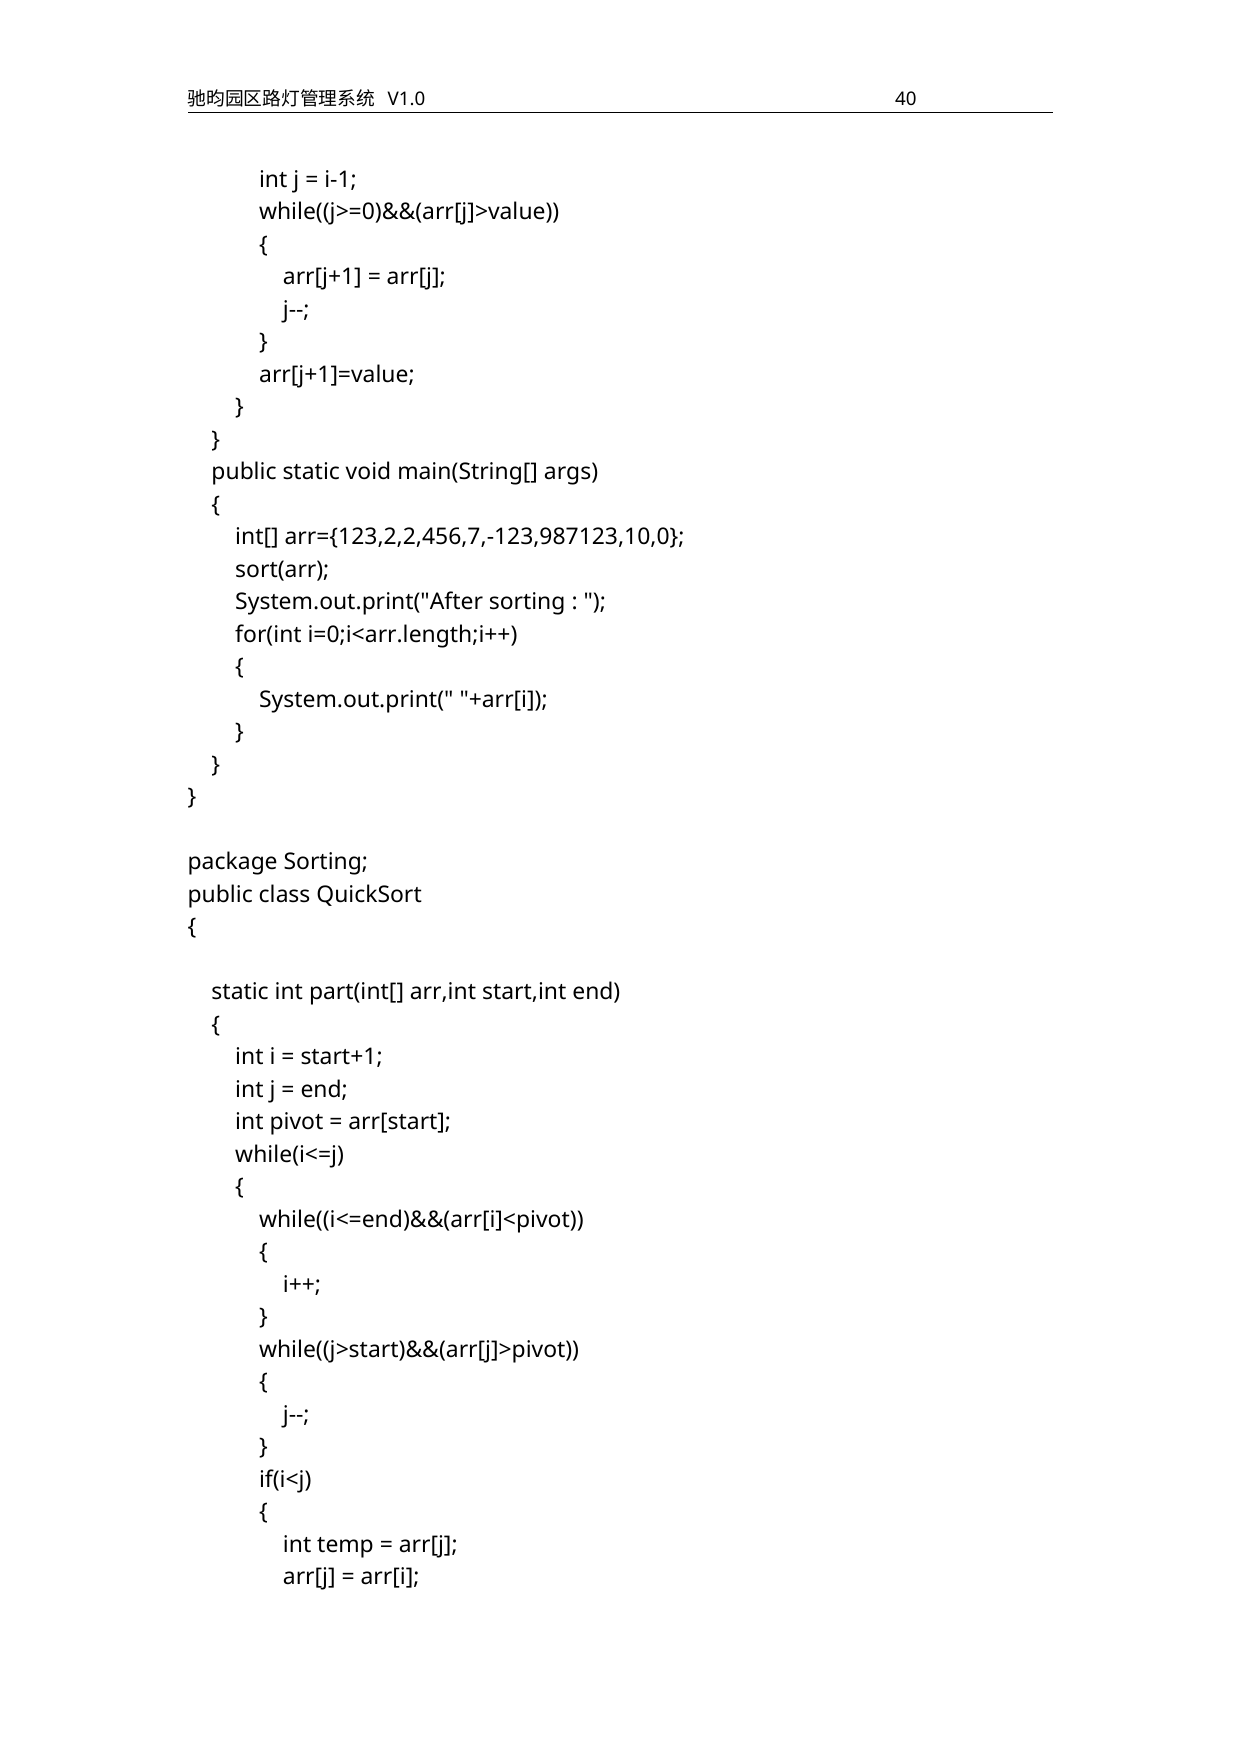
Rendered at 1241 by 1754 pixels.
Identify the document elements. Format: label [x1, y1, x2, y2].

text [187, 844, 1053, 1592]
text [187, 162, 1053, 844]
